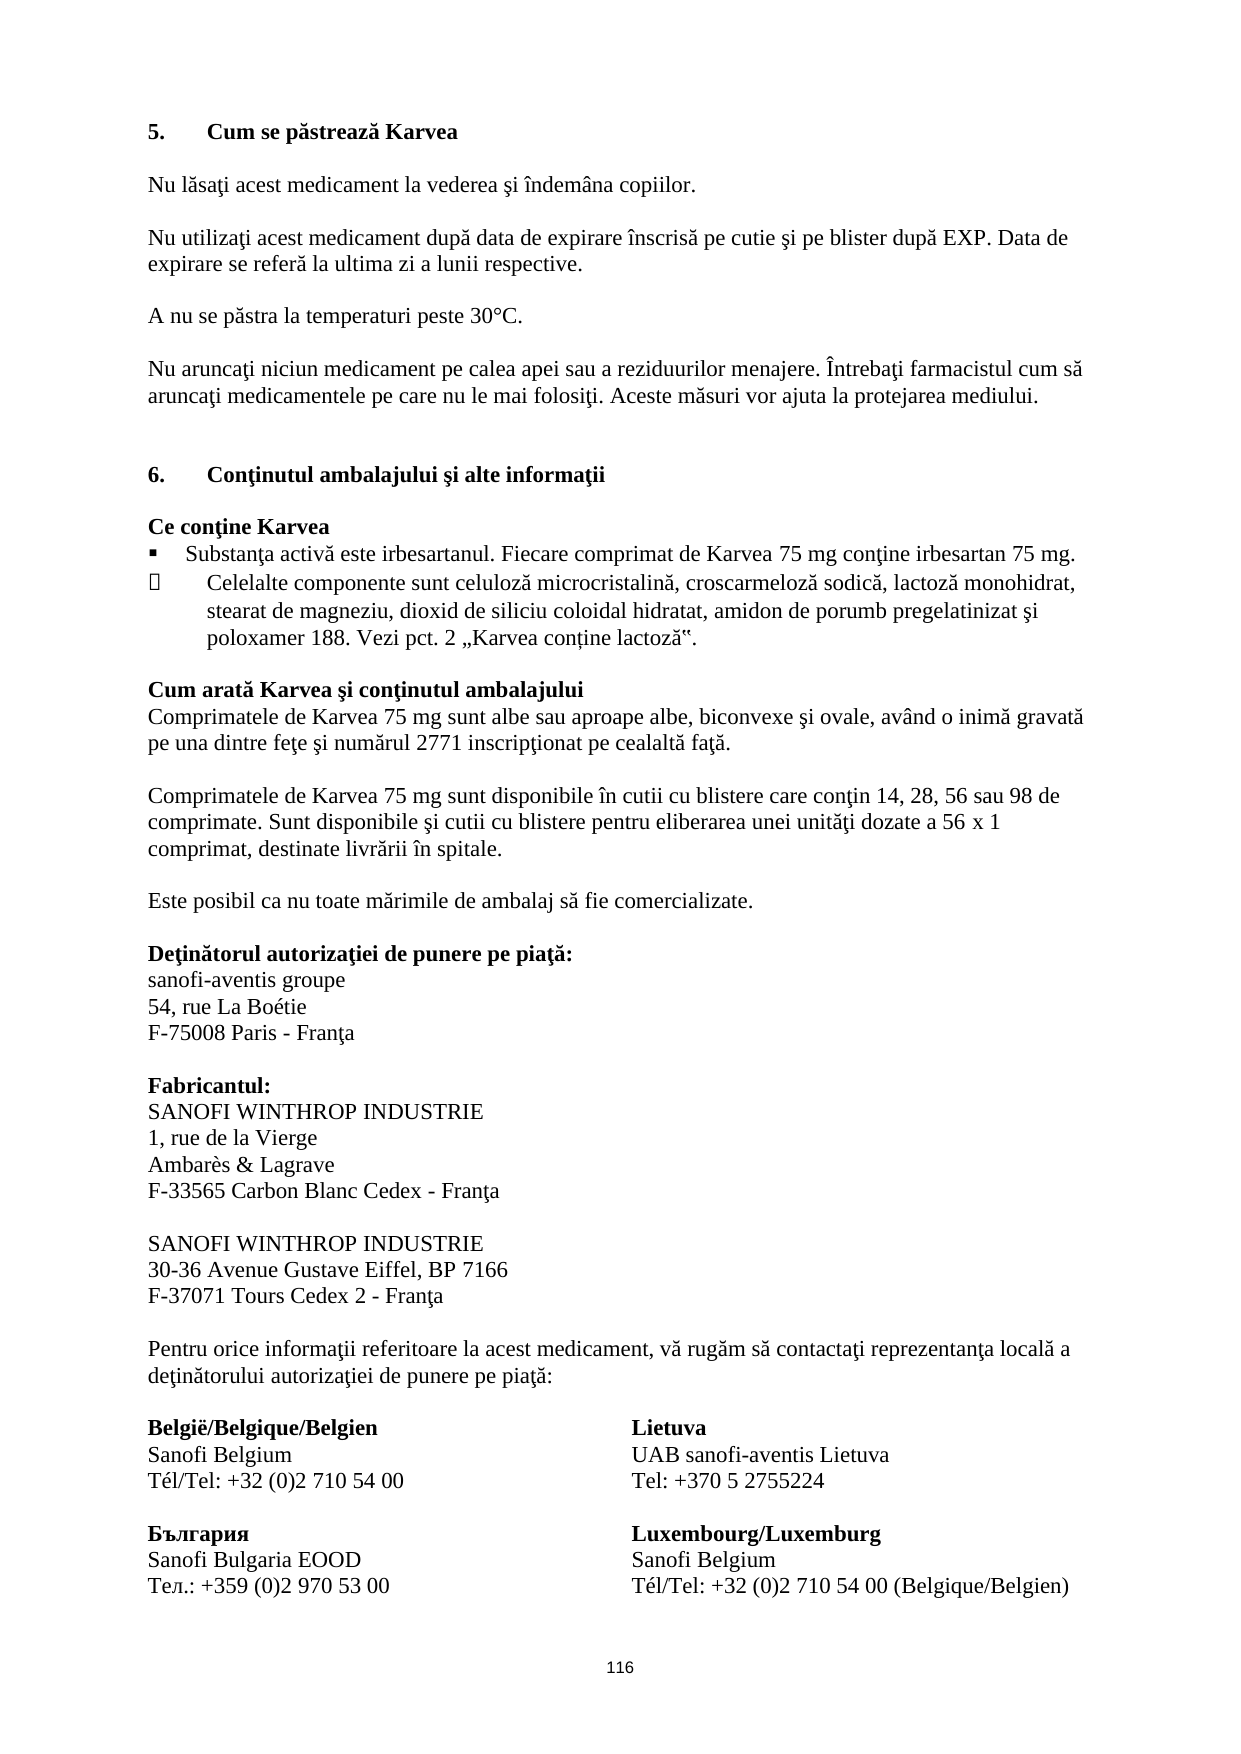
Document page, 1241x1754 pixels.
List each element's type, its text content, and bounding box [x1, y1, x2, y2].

text Pentru orice informaţii referitoare la acest medicament, vă rugăm să contactaţi reprezentanţa locală a deţinătorului autorizaţiei de punere pe piaţă: [148, 1335, 1093, 1388]
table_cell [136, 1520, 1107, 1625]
text Nu utilizaţi acest medicament după data de expirare înscrisă pe cutie şi pe blister după EXP. Data de expirare se referă la ultima zi a lunii respective. [148, 223, 1093, 276]
subtitle Ce conţine Karvea [148, 513, 1093, 540]
text A nu se păstra la temperaturi peste . [148, 303, 1093, 329]
text Comprimatele de Karvea 75 mg sunt albe sau aproape albe, biconvexe şi ovale, având o inimă gravată pe una dintre feţe şi numărul 2771 inscripţionat pe cealaltă faţă. [148, 703, 1093, 756]
text Este posibil ca nu toate mărimile de ambalaj să fie comercializate. [148, 887, 1093, 914]
subtitle 6. Conţinutul ambalajului şi alte informaţii [148, 461, 1093, 487]
subtitle Fabricantul: [148, 1072, 1093, 1098]
text Comprimatele de Karvea 75 mg sunt disponibile în cutii cu blistere care conţin 14, 28, 56 sau 98 de comprimate. Sunt disponibile şi cutii cu blistere pentru eliberarea unei unităţi dozate a 56 x 1 comprimat, destinate livrării în spitale. [148, 782, 1093, 861]
text SANOFI WINTHROP INDUSTRIE 30-36 Avenue Gustave Eiffel, BP 7166 F-37071 Tours Cedex 2 - Franţa [148, 1230, 1093, 1309]
subtitle Cum arată Karvea şi conţinutul ambalajului [148, 676, 1093, 703]
text Substanţa activă este irbesartanul. Fiecare comprimat de Karvea 75 mg conţine irbesartan 75 mg. [148, 540, 1093, 566]
subtitle 5. Cum se păstrează Karvea [148, 118, 1093, 144]
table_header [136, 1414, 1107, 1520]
text Nu aruncaţi niciun medicament pe calea apei sau a reziduurilor menajere. Întrebaţi farmacistul cum să aruncaţi medicamentele pe care nu le mai folosiţi. Aceste măsuri vor ajuta la protejarea mediului. [148, 355, 1093, 408]
subtitle Deţinătorul autorizaţiei de punere pe piaţă: [148, 940, 1093, 966]
text sanofi-aventis groupe 54, rue La Boétie F-75008 Paris - Franţa [148, 966, 1093, 1045]
text Nu lăsaţi acest medicament la vederea şi îndemâna copiilor. [148, 171, 1093, 197]
list  Celelalte componente sunt celuloză microcristalină, croscarmeloză sodică, lactoză monohidrat, stearat de magneziu, dioxid de siliciu coloidal hidratat, amidon de porumb pregelatinizat şi poloxamer 188. Vezi pct. 2 „Karvea conține lactoză‟. [148, 566, 1093, 650]
text SANOFI WINTHROP INDUSTRIE 1, rue de la Vierge Ambarès & Lagrave F-33565 Carbon Blanc Cedex - Franţa [148, 1098, 1093, 1203]
